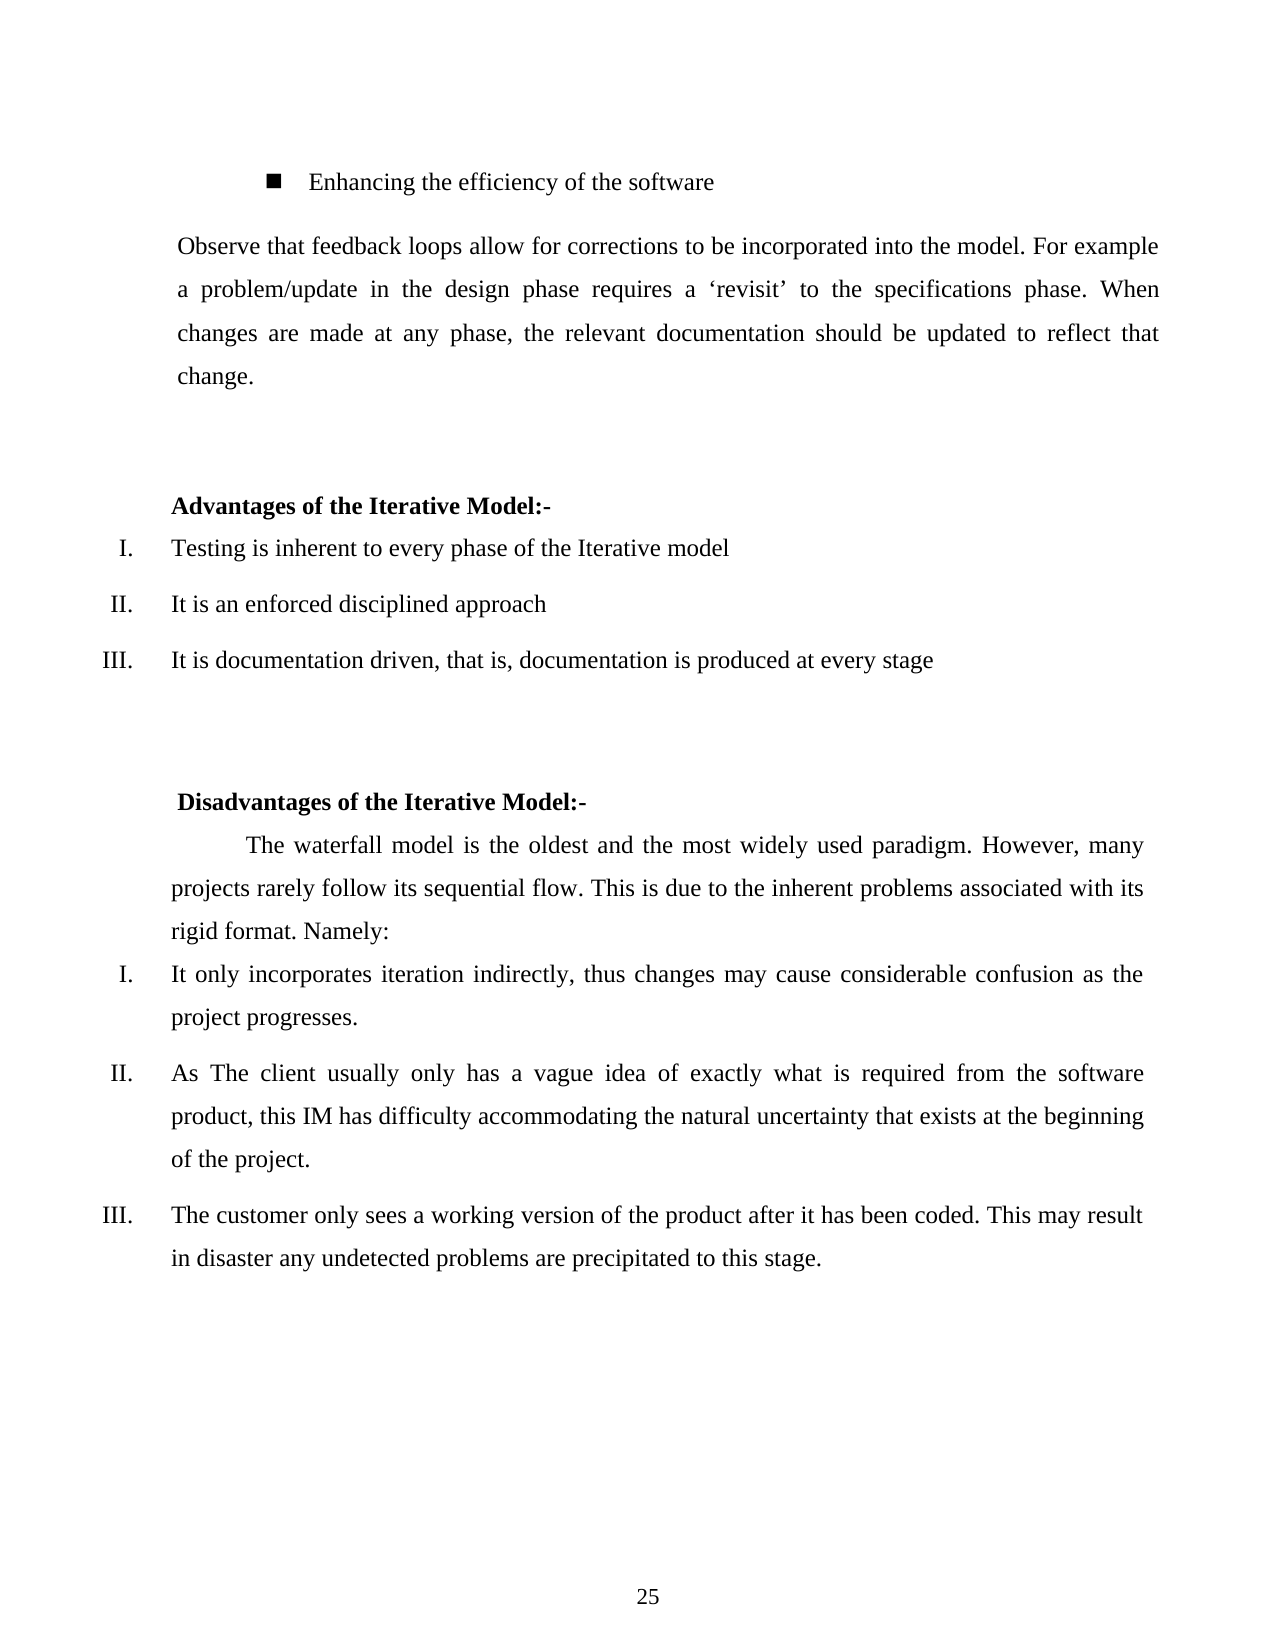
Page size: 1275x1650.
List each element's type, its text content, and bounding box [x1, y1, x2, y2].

text Disadvantages of the Iterative Model:- [177, 787, 1229, 815]
list Enhancing the efficiency of the software [264, 167, 1229, 196]
list It is an enforced disciplined approach [110, 589, 1229, 618]
list The customer only sees a working version of the product after it has been coded. This may result in disaster any undetected problems are precipitated to this stage. [102, 1200, 1144, 1272]
list It is documentation driven, that is, documentation is produced at every stage [102, 645, 1229, 673]
text Observe that feedback loops allow for corrections to be incorporated into the model. For example a problem/update in the design phase requires a ‘revisit’ to the specifications phase. When changes are made at any phase, the relevant documentation should be updated to reflect that change. [177, 231, 1160, 389]
list Testing is inherent to every phase of the Iterative model [119, 533, 1229, 562]
list It only incorporates iteration indirectly, thus changes may cause considerable confusion as the project progresses. [119, 959, 1145, 1031]
text Advantages of the Iterative Model:- [171, 491, 1229, 519]
text The waterfall model is the oldest and the most widely used paradigm. However, many projects rarely follow its sequential flow. This is due to the inherent problems associated with its rigid format. Namely: [171, 830, 1145, 945]
list As The client usually only has a vague idea of exactly what is required from the software product, this IM has difficulty accommodating the natural uncertainty that exists at the beginning of the project. [110, 1058, 1145, 1173]
